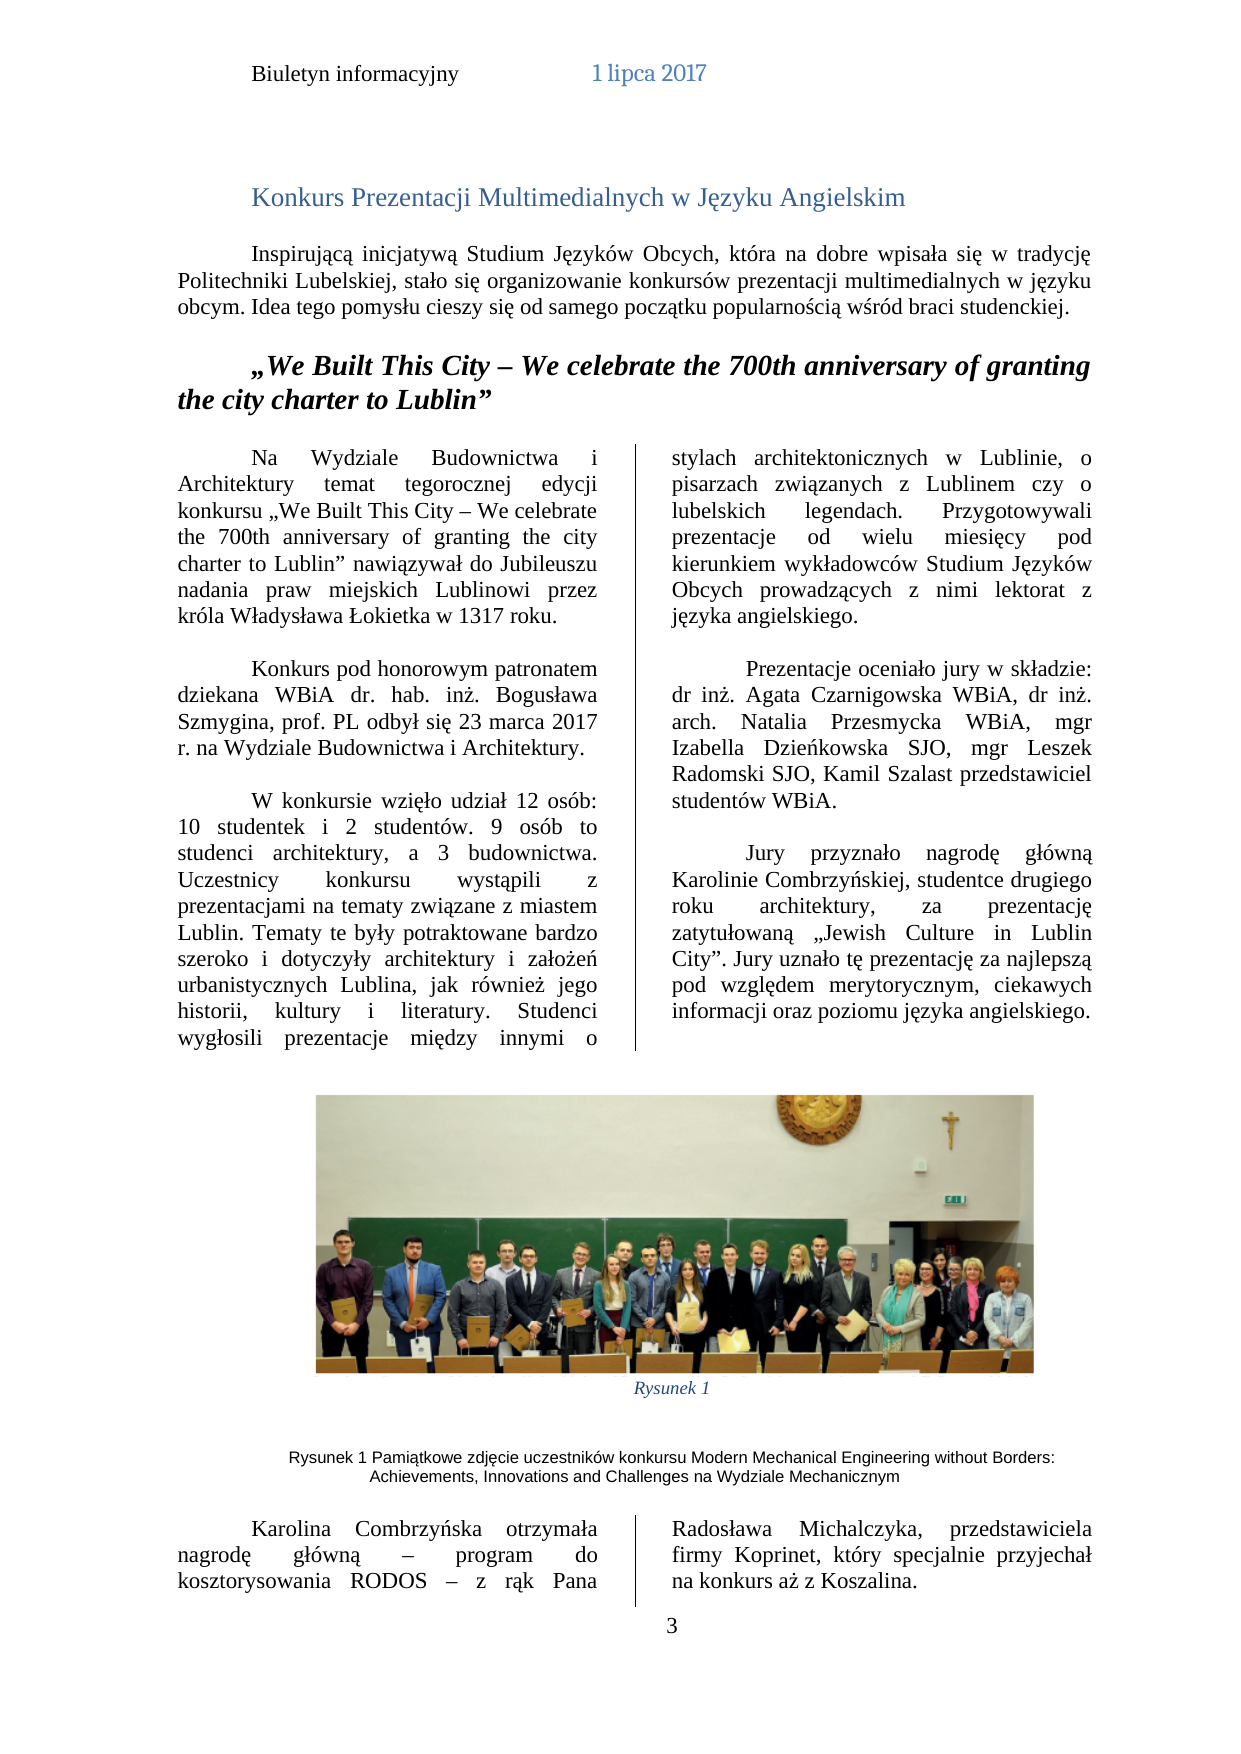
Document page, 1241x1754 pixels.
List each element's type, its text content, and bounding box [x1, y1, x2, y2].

text Na Wydziale Budownictwa i Architektury temat tegorocznej edycji konkursu „We Built This City – We celebrate the 700th anniversary of granting the city charter to Lublin” nawiązywał do Jubileuszu nadania praw miejskich Lublinowi przez króla Władysława Łokietka w 1317 roku. [177, 444, 598, 629]
text „We Built This City – We celebrate the 700th anniversary of granting the city charter to Lublin” [177, 348, 1092, 415]
text Inspirującą inicjatywą Studium Języków Obcych, która na dobre wpisała się w tradycję Politechniki Lubelskiej, stało się organizowanie konkursów prezentacji multimedialnych w języku obcym. Idea tego pomysłu cieszy się od samego początku popularnością wśród braci studenckiej. [177, 241, 1092, 319]
text Jury przyznało nagrodę główną Karolinie Combrzyńskiej, studentce drugiego roku architektury, za prezentację zatytułowaną „Jewish Culture in Lublin City”. Jury uznało tę prezentację za najlepszą pod względem merytorycznym, ciekawych informacji oraz poziomu języka angielskiego. [672, 839, 1092, 1024]
subtitle Konkurs Prezentacji Multimedialnych w Języku Angielskim [177, 181, 1092, 212]
text Karolina Combrzyńska otrzymała nagrodę główną – program do kosztorysowania RODOS – z rąk Pana Radosława Michalczyka, przedstawiciela firmy Koprinet, który specjalnie przyjechał na konkurs aż z Koszalina. [177, 1515, 598, 1594]
text Karolina Combrzyńska otrzymała nagrodę główną – program do kosztorysowania RODOS – z rąk Pana Radosława Michalczyka, przedstawiciela firmy Koprinet, który specjalnie przyjechał na konkurs aż z Koszalina. [672, 1515, 1092, 1594]
text Rysunek 1 Pamiątkowe zdjęcie uczestników konkursu Modern Mechanical Engineering without Borders: Achievements, Innovations and Challenges na Wydziale Mechanicznym [177, 1448, 1092, 1486]
picture [300, 1076, 1044, 1377]
text Konkurs pod honorowym patronatem dziekana WBiA dr. hab. inż. Bogusława Szmygina, prof. PL odbył się 23 marca 2017 r. na Wydziale Budownictwa i Architektury. [177, 655, 598, 760]
text Prezentacje oceniało jury w składzie: dr inż. Agata Czarnigowska WBiA, dr inż. arch. Natalia Przesmycka WBiA, mgr Izabella Dzieńkowska SJO, mgr Leszek Radomski SJO, Kamil Szalast przedstawiciel studentów WBiA. [672, 655, 1092, 813]
text W konkursie wzięło udział 12 osób: 10 studentek i 2 studentów. 9 osób to studenci architektury, a 3 budownictwa. Uczestnicy konkursu wystąpili z prezentacjami na tematy związane z miastem Lublin. Tematy te były potraktowane bardzo szeroko i dotyczyły architektury i założeń urbanistycznych Lublina, jak również jego historii, kultury i literatury. Studenci wygłosili prezentacje między innymi o stylach architektonicznych w Lublinie, o pisarzach związanych z Lublinem czy o lubelskich legendach. Przygotowywali prezentacje od wielu miesięcy pod kierunkiem wykładowców Studium Języków Obcych prowadzących z nimi lektorat z języka angielskiego. [672, 444, 1092, 629]
text W konkursie wzięło udział 12 osób: 10 studentek i 2 studentów. 9 osób to studenci architektury, a 3 budownictwa. Uczestnicy konkursu wystąpili z prezentacjami na tematy związane z miastem Lublin. Tematy te były potraktowane bardzo szeroko i dotyczyły architektury i założeń urbanistycznych Lublina, jak również jego historii, kultury i literatury. Studenci wygłosili prezentacje między innymi o stylach architektonicznych w Lublinie, o pisarzach związanych z Lublinem czy o lubelskich legendach. Przygotowywali prezentacje od wielu miesięcy pod kierunkiem wykładowców Studium Języków Obcych prowadzących z nimi lektorat z języka angielskiego. [177, 787, 598, 1050]
